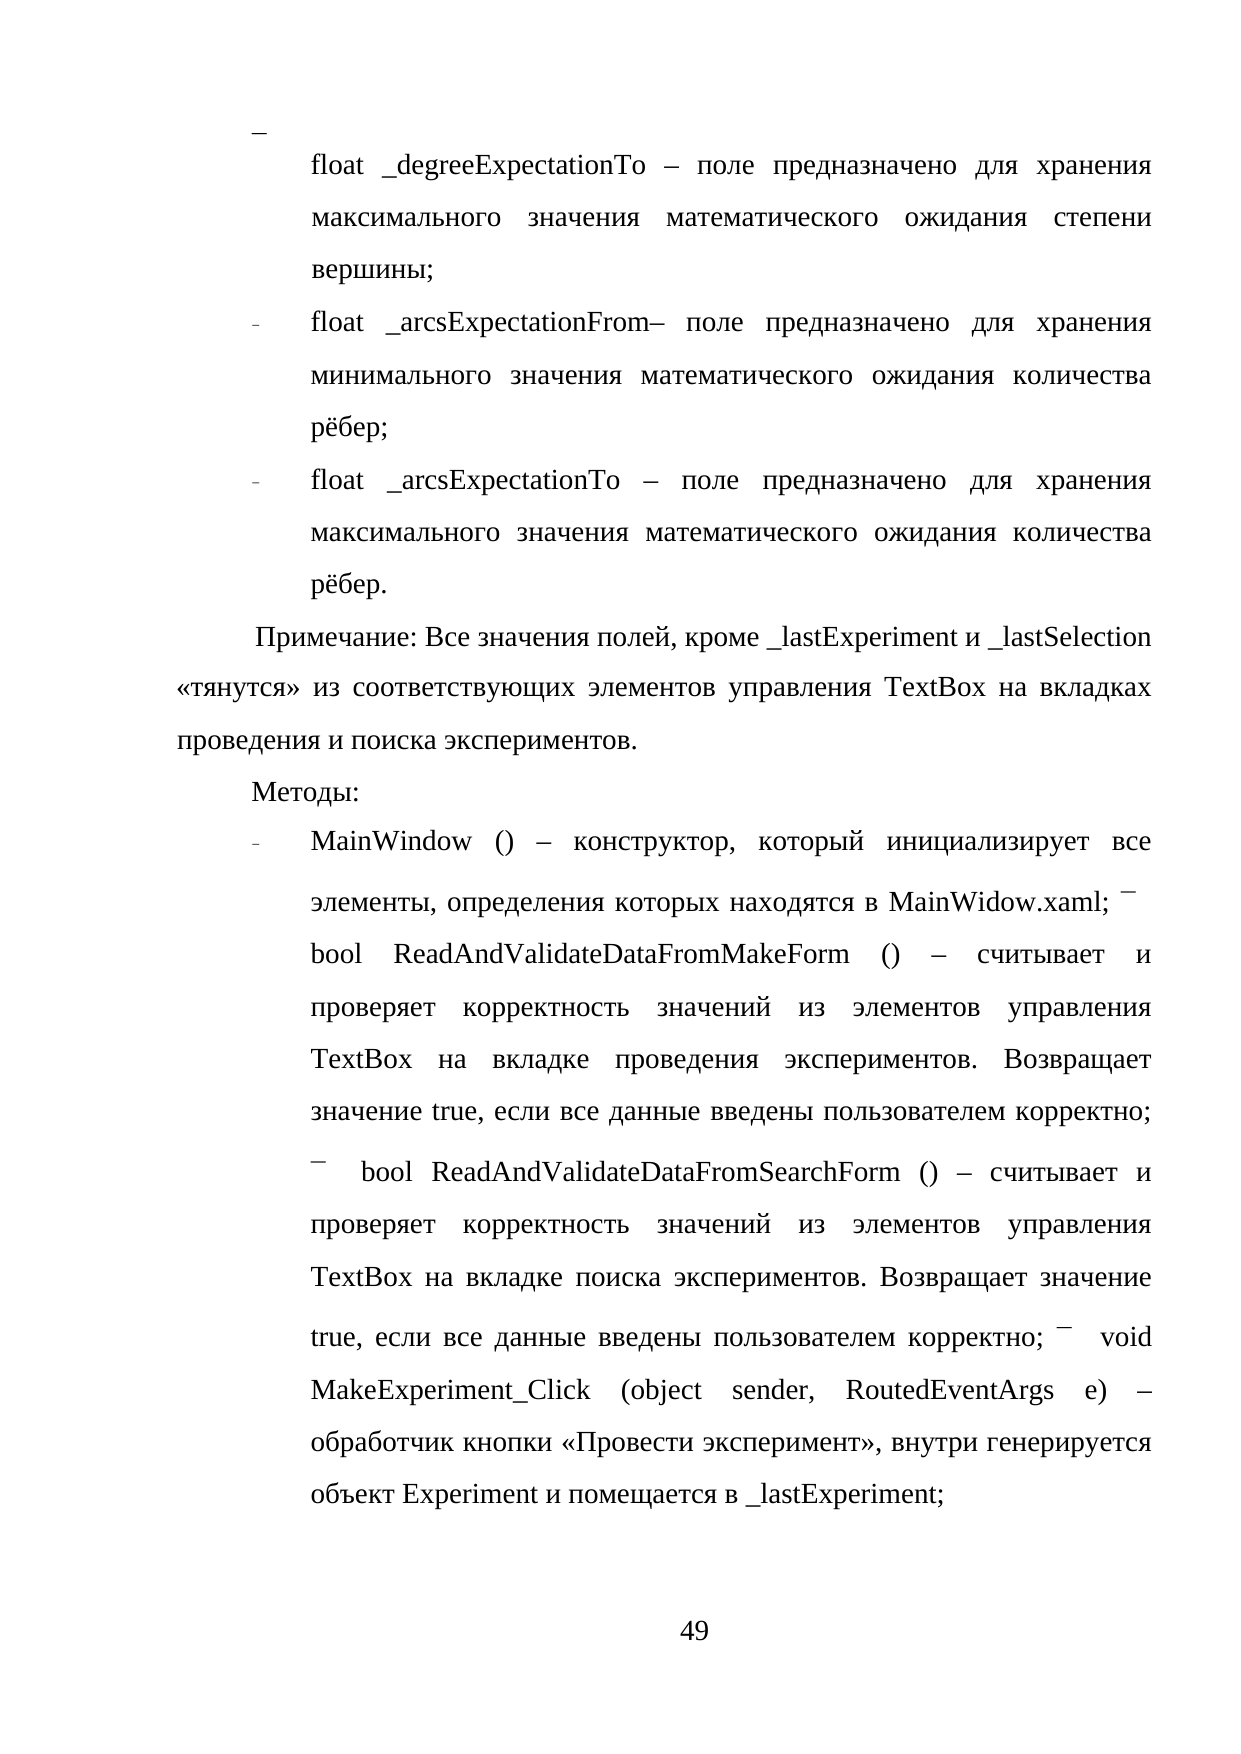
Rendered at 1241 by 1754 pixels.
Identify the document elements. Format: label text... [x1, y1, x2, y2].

text Примечание: Все значения полей, кроме _lastExperiment и _lastSelection [177, 619, 1152, 653]
list float _arcsExpectationTo – поле предназначено для хранения максимального значения математического ожидания количества рёбер. [251, 462, 1152, 600]
picture [252, 472, 267, 490]
text «тянутся» из соответствующих элементов управления TextBox на вкладках проведения и поиска экспериментов. [176, 669, 1152, 755]
picture [251, 116, 284, 145]
text Методы: [251, 774, 1152, 808]
picture [252, 834, 267, 851]
list MainWindow () – конструктор, который инициализирует все элементы, определения которых находятся в MainWidow.xaml; bool ReadAndValidateDataFromMakeForm () – считывает и проверяет корректность значений из элементов управления TextBox на вкладке проведения экспериментов. Возвращает значение true, если все данные введены пользователем корректно; bool ReadAndValidateDataFromSearchForm () – считывает и проверяет корректность значений из элементов управления TextBox на вкладке поиска экспериментов. Возвращает значение true, если все данные введены пользователем корректно; void MakeExperiment_Click (object sender, RoutedEventArgs e) – обработчик кнопки «Провести эксперимент», внутри генерируется объект Experiment и помещается в _lastExperiment; [251, 823, 1152, 1510]
text float _degreeExpectationTo – поле предназначено для хранения максимального значения математического ожидания степени вершины; [310, 147, 1152, 285]
picture [1120, 875, 1153, 903]
picture [252, 315, 267, 332]
picture [1056, 1310, 1089, 1339]
list float _arcsExpectationFrom– поле предназначено для хранения минимального значения математического ожидания количества рёбер; [251, 304, 1152, 443]
picture [310, 1145, 343, 1173]
